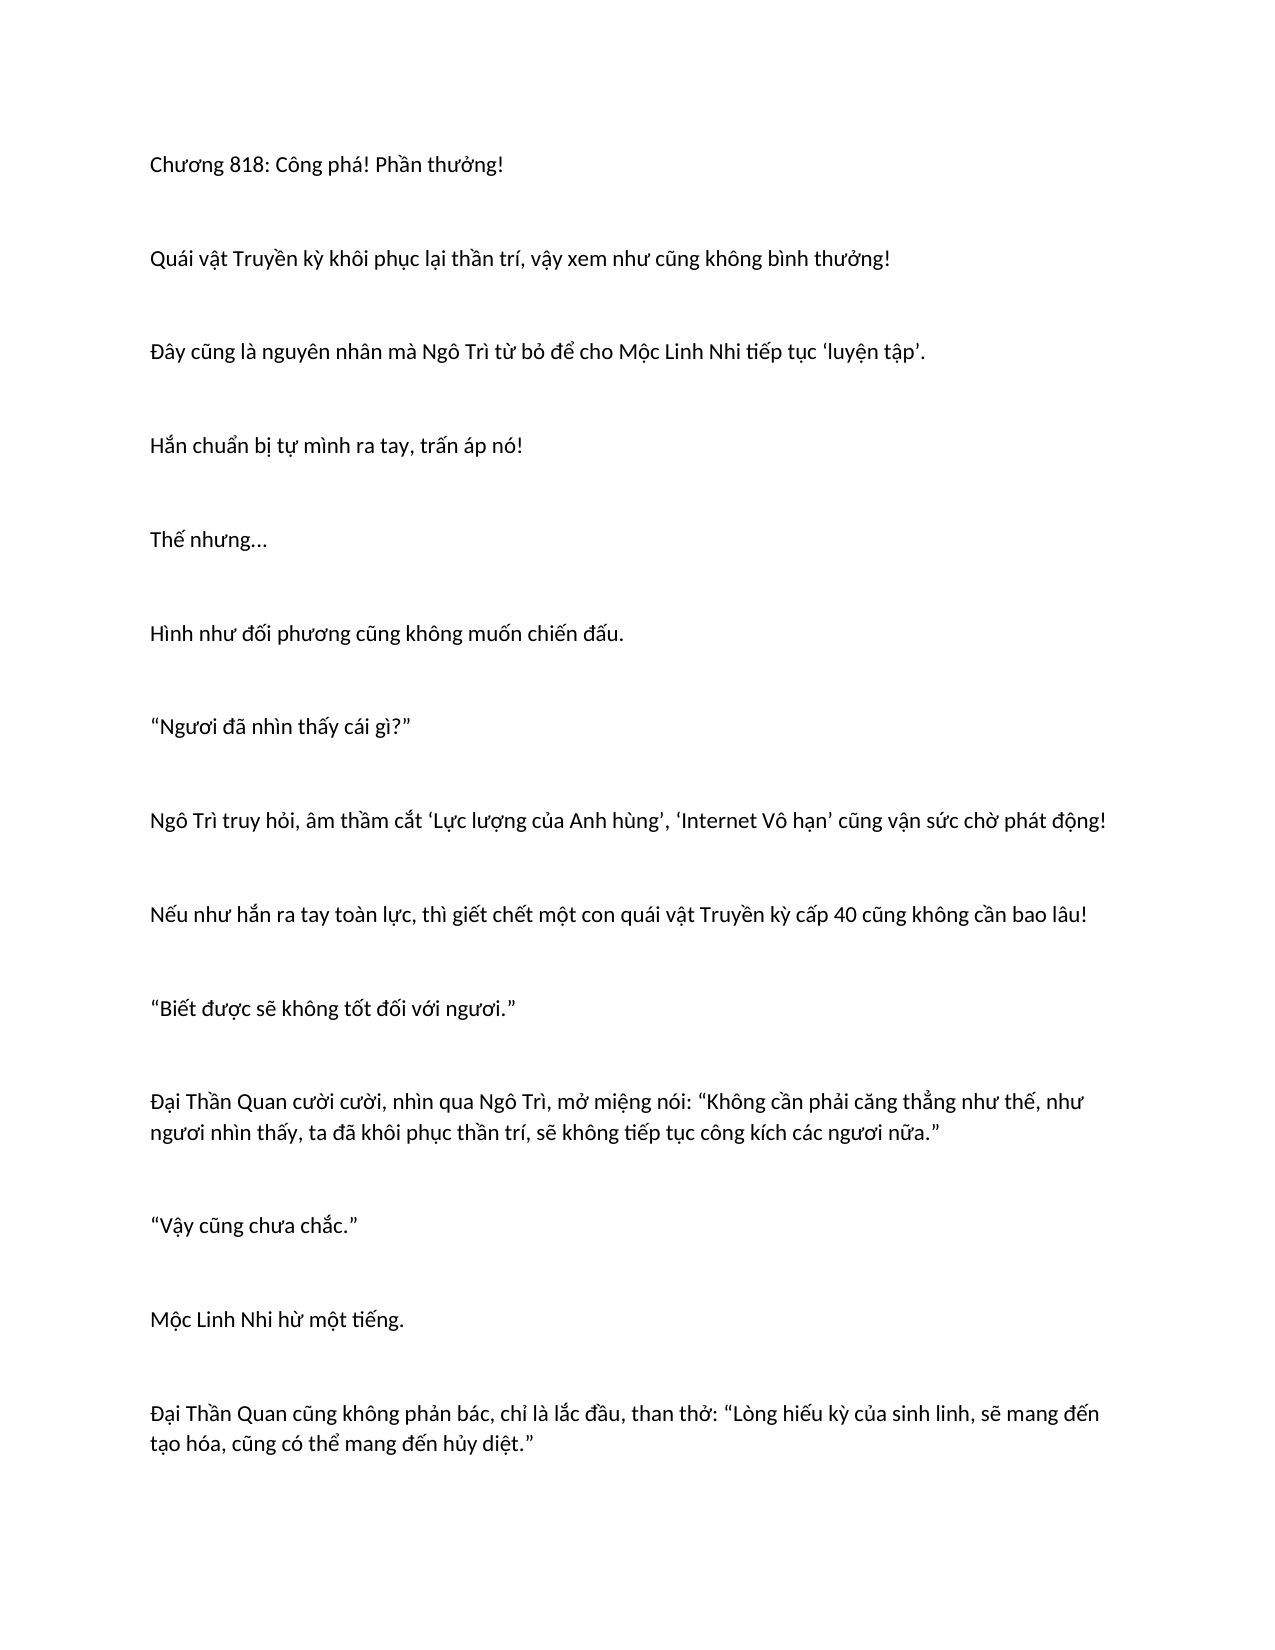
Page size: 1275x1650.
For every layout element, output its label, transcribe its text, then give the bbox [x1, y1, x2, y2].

text Hình như đối phương cũng không muốn chiến đấu. [150, 619, 1125, 647]
text Quái vật Truyền kỳ khôi phục lại thần trí, vậy xem như cũng không bình thưởng! [150, 244, 1125, 272]
text “Vậy cũng chưa chắc.” [150, 1211, 1125, 1239]
text Ngô Trì truy hỏi, âm thầm cắt ‘Lực lượng của Anh hùng’, ‘Internet Vô hạn’ cũng vận sức chờ phát động! [150, 806, 1125, 834]
text Nếu như hắn ra tay toàn lực, thì giết chết một con quái vật Truyền kỳ cấp 40 cũng không cần bao lâu! [150, 900, 1125, 928]
text Đại Thần Quan cũng không phản bác, chỉ là lắc đầu, than thở: “Lòng hiếu kỳ của sinh linh, sẽ mang đến tạo hóa, cũng có thể mang đến hủy diệt.” [150, 1399, 1125, 1457]
text “Ngươi đã nhìn thấy cái gì?” [150, 712, 1125, 741]
text Đây cũng là nguyên nhân mà Ngô Trì từ bỏ để cho Mộc Linh Nhi tiếp tục ‘luyện tập’. [150, 337, 1125, 366]
text Hắn chuẩn bị tự mình ra tay, trấn áp nó! [150, 431, 1125, 459]
text “Biết được sẽ không tốt đối với ngươi.” [150, 994, 1125, 1022]
text Đại Thần Quan cười cười, nhìn qua Ngô Trì, mở miệng nói: “Không cần phải căng thẳng như thế, như ngươi nhìn thấy, ta đã khôi phục thần trí, sẽ không tiếp tục công kích các ngươi nữa.” [150, 1087, 1125, 1146]
text Mộc Linh Nhi hừ một tiếng. [150, 1305, 1125, 1333]
text Thế nhưng... [150, 525, 1125, 553]
text Chương 818: Công phá! Phần thưởng! [150, 150, 1125, 178]
